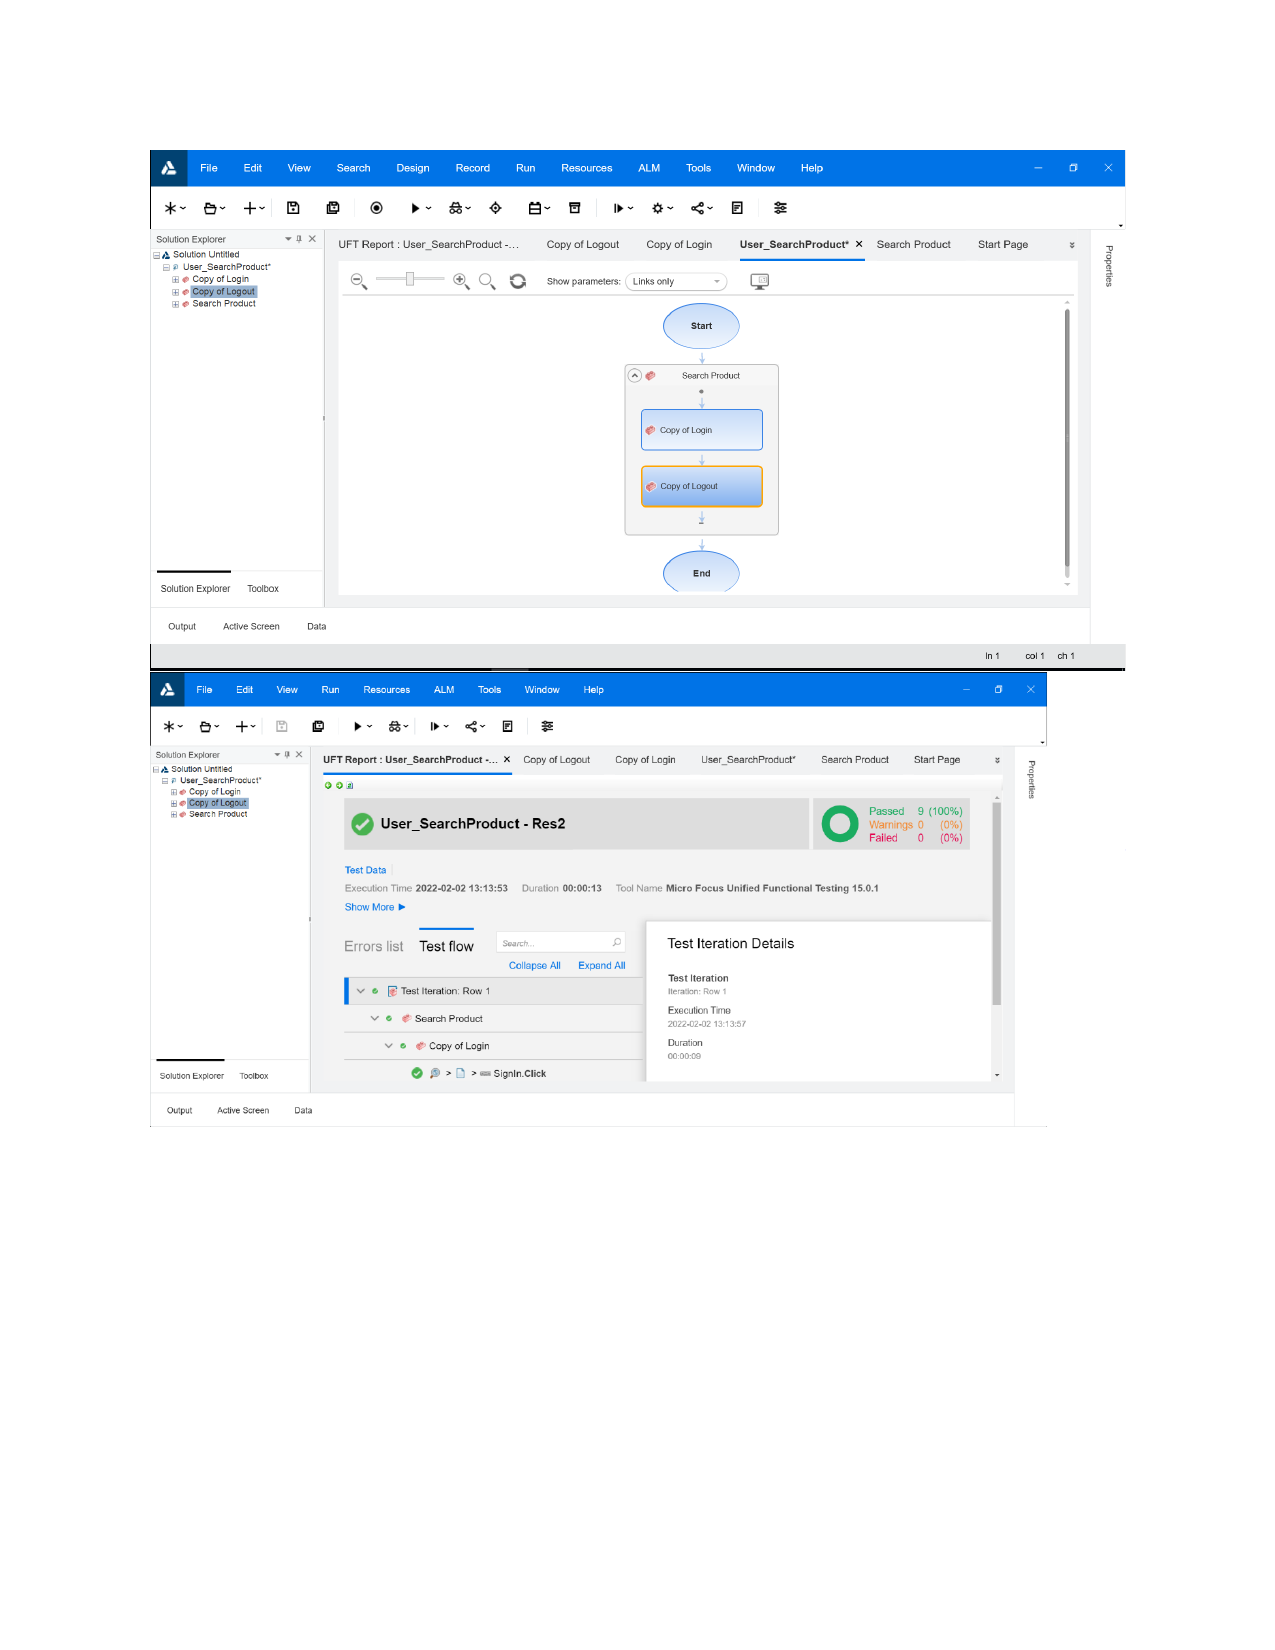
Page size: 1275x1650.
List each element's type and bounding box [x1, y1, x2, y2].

picture [150, 672, 1125, 1127]
picture [150, 150, 1125, 671]
